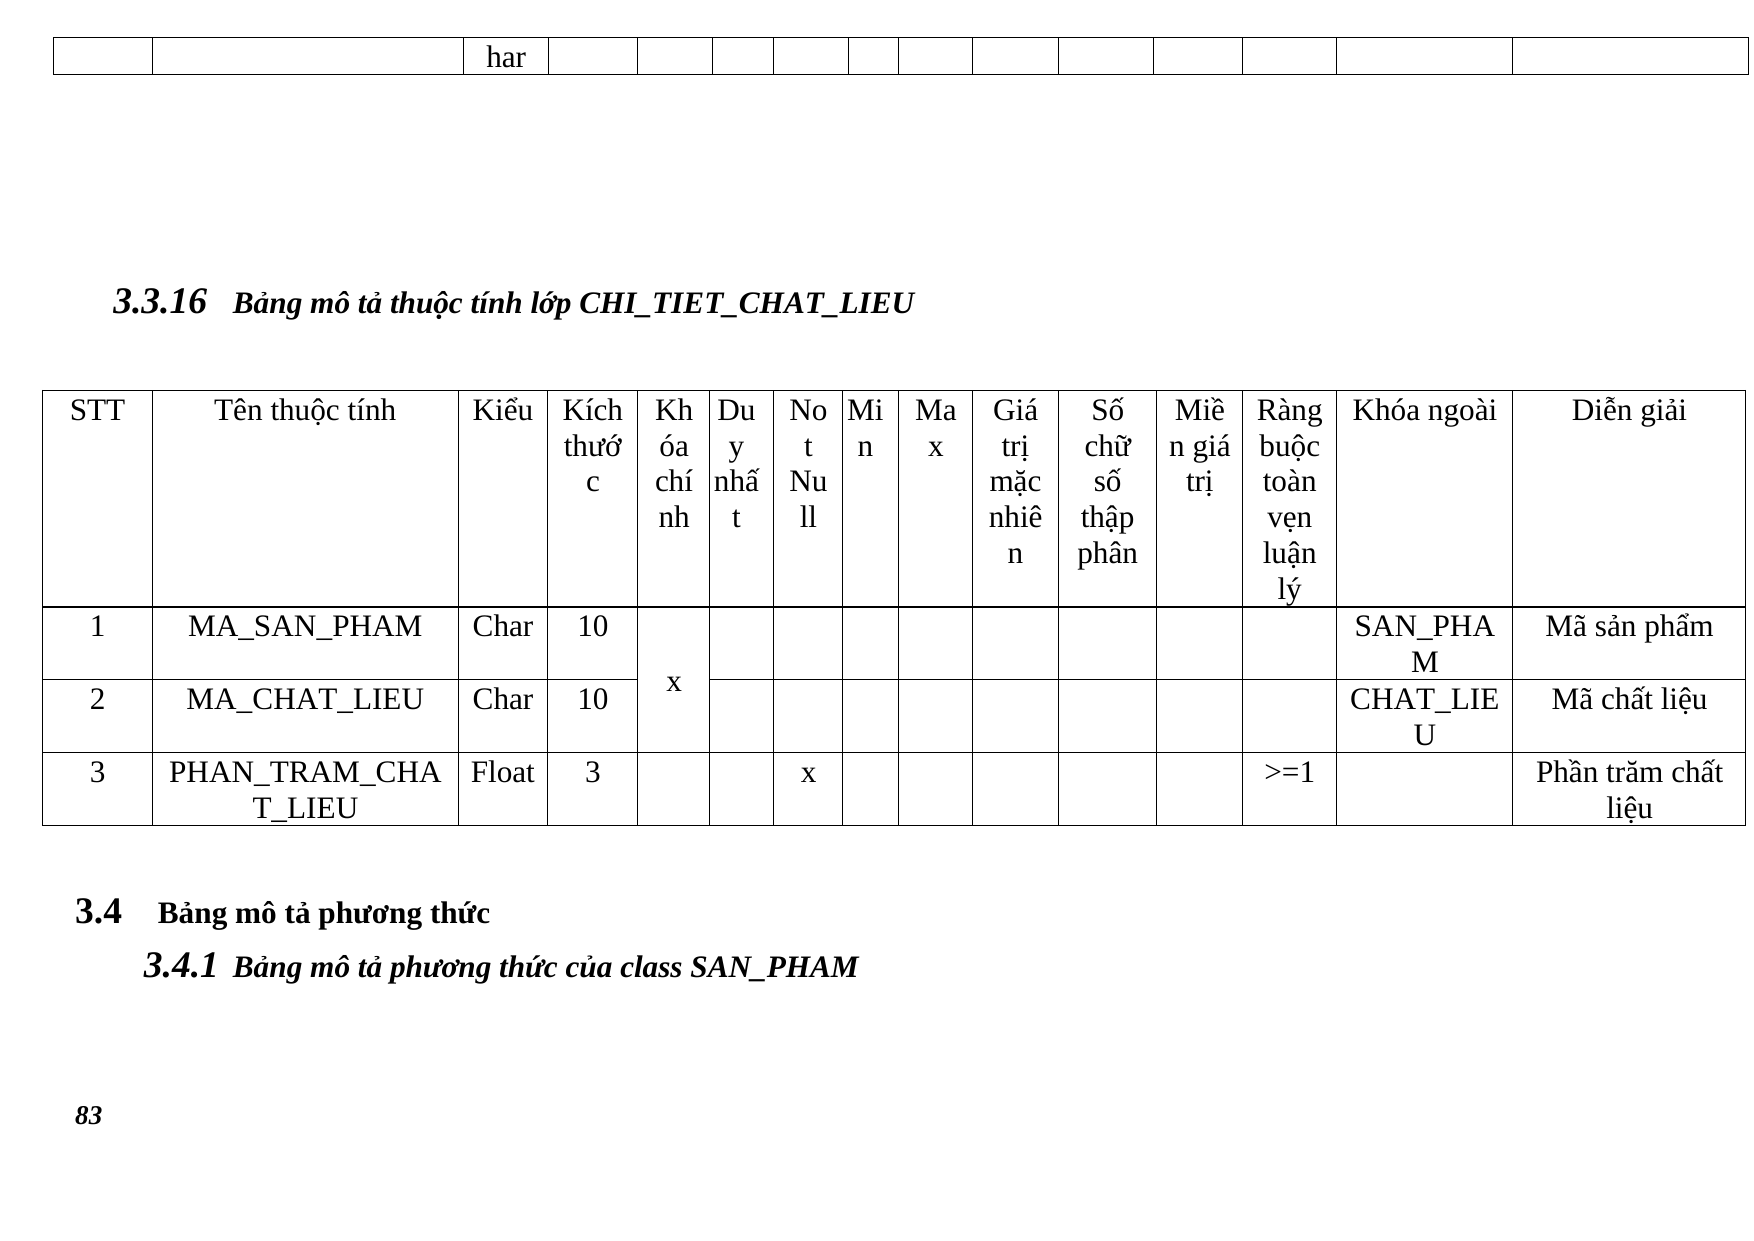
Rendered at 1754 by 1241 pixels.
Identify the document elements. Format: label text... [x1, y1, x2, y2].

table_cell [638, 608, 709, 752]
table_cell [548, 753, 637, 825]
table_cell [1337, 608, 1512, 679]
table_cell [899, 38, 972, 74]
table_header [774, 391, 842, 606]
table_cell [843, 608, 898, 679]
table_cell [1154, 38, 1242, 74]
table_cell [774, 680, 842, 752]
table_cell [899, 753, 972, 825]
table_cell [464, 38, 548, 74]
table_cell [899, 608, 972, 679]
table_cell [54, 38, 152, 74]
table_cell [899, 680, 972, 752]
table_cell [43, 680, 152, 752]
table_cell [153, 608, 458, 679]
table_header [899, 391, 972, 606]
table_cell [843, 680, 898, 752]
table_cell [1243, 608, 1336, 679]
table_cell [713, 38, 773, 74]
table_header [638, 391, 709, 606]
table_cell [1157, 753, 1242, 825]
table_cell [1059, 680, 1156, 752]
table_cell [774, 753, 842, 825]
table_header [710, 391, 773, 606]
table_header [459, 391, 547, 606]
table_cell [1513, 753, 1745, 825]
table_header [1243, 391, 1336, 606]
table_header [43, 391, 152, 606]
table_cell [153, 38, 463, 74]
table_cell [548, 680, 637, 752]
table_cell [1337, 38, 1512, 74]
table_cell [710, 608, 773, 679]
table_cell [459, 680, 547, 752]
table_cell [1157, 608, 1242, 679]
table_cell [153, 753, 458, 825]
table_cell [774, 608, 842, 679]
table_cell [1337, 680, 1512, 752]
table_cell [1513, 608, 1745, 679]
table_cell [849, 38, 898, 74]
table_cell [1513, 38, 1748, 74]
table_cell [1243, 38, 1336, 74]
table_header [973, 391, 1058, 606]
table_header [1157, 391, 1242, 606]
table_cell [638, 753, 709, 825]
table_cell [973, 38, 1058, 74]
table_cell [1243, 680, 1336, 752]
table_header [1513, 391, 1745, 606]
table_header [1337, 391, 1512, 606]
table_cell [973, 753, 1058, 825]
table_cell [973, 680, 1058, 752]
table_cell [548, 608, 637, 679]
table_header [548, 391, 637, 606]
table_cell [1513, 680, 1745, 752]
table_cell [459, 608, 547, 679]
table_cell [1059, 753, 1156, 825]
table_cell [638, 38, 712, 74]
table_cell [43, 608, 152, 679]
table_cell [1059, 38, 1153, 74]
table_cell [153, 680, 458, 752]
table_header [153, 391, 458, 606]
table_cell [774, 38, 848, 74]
subtitle Bảng mô tả phương thức [75, 888, 1714, 931]
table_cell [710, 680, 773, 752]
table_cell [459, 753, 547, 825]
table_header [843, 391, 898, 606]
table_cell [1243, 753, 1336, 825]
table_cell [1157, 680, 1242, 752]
subtitle Bảng mô tả phương thức của class SAN_PHAM [144, 942, 1714, 985]
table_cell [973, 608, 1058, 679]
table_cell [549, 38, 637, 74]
subtitle Bảng mô tả thuộc tính lớp CHI_TIET_CHAT_LIEU [113, 278, 1714, 321]
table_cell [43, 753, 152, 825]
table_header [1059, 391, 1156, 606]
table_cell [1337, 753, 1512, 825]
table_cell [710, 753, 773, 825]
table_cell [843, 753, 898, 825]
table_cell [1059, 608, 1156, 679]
